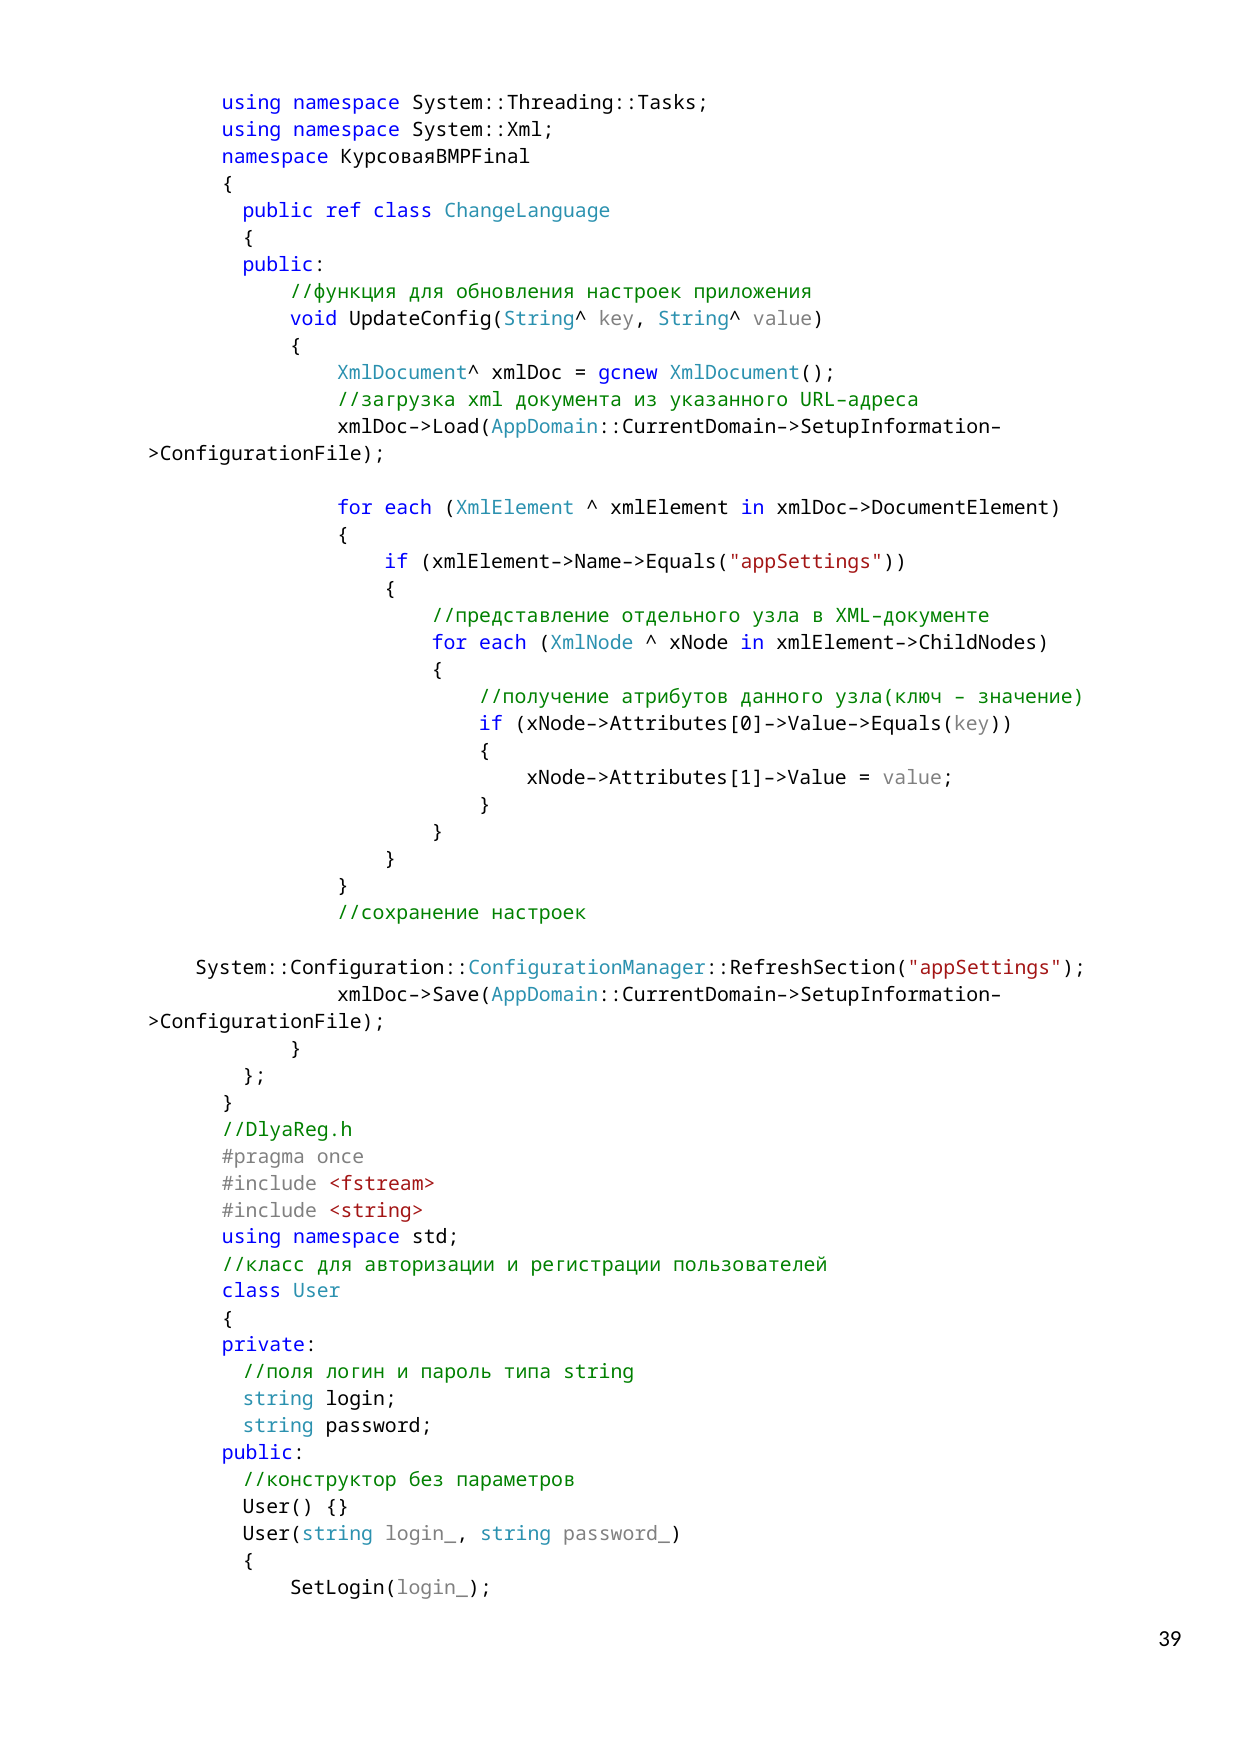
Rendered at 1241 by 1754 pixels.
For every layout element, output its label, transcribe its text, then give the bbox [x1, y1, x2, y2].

text xmlDoc–>Save(AppDomain::CurrentDomain–>SetupInformation–>ConfigurationFile); [148, 980, 1181, 1034]
text #include <fstream> [148, 1169, 1181, 1196]
text #pragma once [148, 1142, 1181, 1169]
text public: [148, 1439, 1181, 1466]
text User(string login_, string password_) [148, 1519, 1181, 1547]
text { [148, 223, 1181, 251]
text SetLogin(login_); [148, 1573, 1181, 1601]
text //получение атрибутов данного узла(ключ – значение) [148, 682, 1181, 709]
text } [148, 844, 1181, 871]
text { [148, 736, 1181, 763]
text { [148, 1547, 1181, 1573]
text if (xNode–>Attributes[0]–>Value–>Equals(key)) [148, 709, 1181, 736]
text }; [148, 1061, 1181, 1088]
text #include <string> [148, 1196, 1181, 1223]
text { [148, 574, 1181, 601]
text string password; [148, 1412, 1181, 1439]
text } [148, 817, 1181, 844]
text { [148, 331, 1181, 358]
text using namespace std; [148, 1223, 1181, 1250]
text //загрузка xml документа из указанного URL–адреса [148, 385, 1181, 412]
text if (xmlElement–>Name–>Equals("appSettings")) [148, 547, 1181, 574]
text using namespace System::Threading::Tasks; [148, 89, 1181, 116]
text private: [148, 1331, 1181, 1358]
text XmlDocument^ xmlDoc = gcnew XmlDocument(); [148, 358, 1181, 385]
text public ref class ChangeLanguage [148, 197, 1181, 223]
text xmlDoc–>Load(AppDomain::CurrentDomain–>SetupInformation–>ConfigurationFile); [148, 412, 1181, 466]
text using namespace System::Xml; [148, 116, 1181, 143]
text //представление отдельного узла в XML–документе [148, 601, 1181, 628]
text for each (XmlElement ^ xmlElement in xmlDoc–>DocumentElement) [148, 493, 1181, 520]
text } [148, 1088, 1181, 1115]
text } [148, 1034, 1181, 1061]
text namespace КурсоваяBMPFinal [148, 143, 1181, 169]
text System::Configuration::ConfigurationManager::RefreshSection("appSettings"); [148, 925, 1181, 980]
text xNode–>Attributes[1]–>Value = value; [148, 763, 1181, 790]
text //класс для авторизации и регистрации пользователей [148, 1250, 1181, 1277]
text //DlyaReg.h [148, 1115, 1181, 1142]
text User() {} [148, 1493, 1181, 1519]
text public: [148, 251, 1181, 277]
text //функция для обновления настроек приложения [148, 277, 1181, 304]
text } [148, 790, 1181, 817]
text } [148, 871, 1181, 898]
text //конструктор без параметров [148, 1466, 1181, 1493]
text { [148, 655, 1181, 682]
text void UpdateConfig(String^ key, String^ value) [148, 304, 1181, 331]
text //сохранение настроек [148, 898, 1181, 925]
text { [148, 1304, 1181, 1331]
text class User [148, 1277, 1181, 1304]
text //поля логин и пароль типа string [148, 1358, 1181, 1385]
text { [148, 520, 1181, 547]
text { [148, 169, 1181, 197]
text for each (XmlNode ^ xNode in xmlElement–>ChildNodes) [148, 628, 1181, 655]
text string login; [148, 1385, 1181, 1412]
